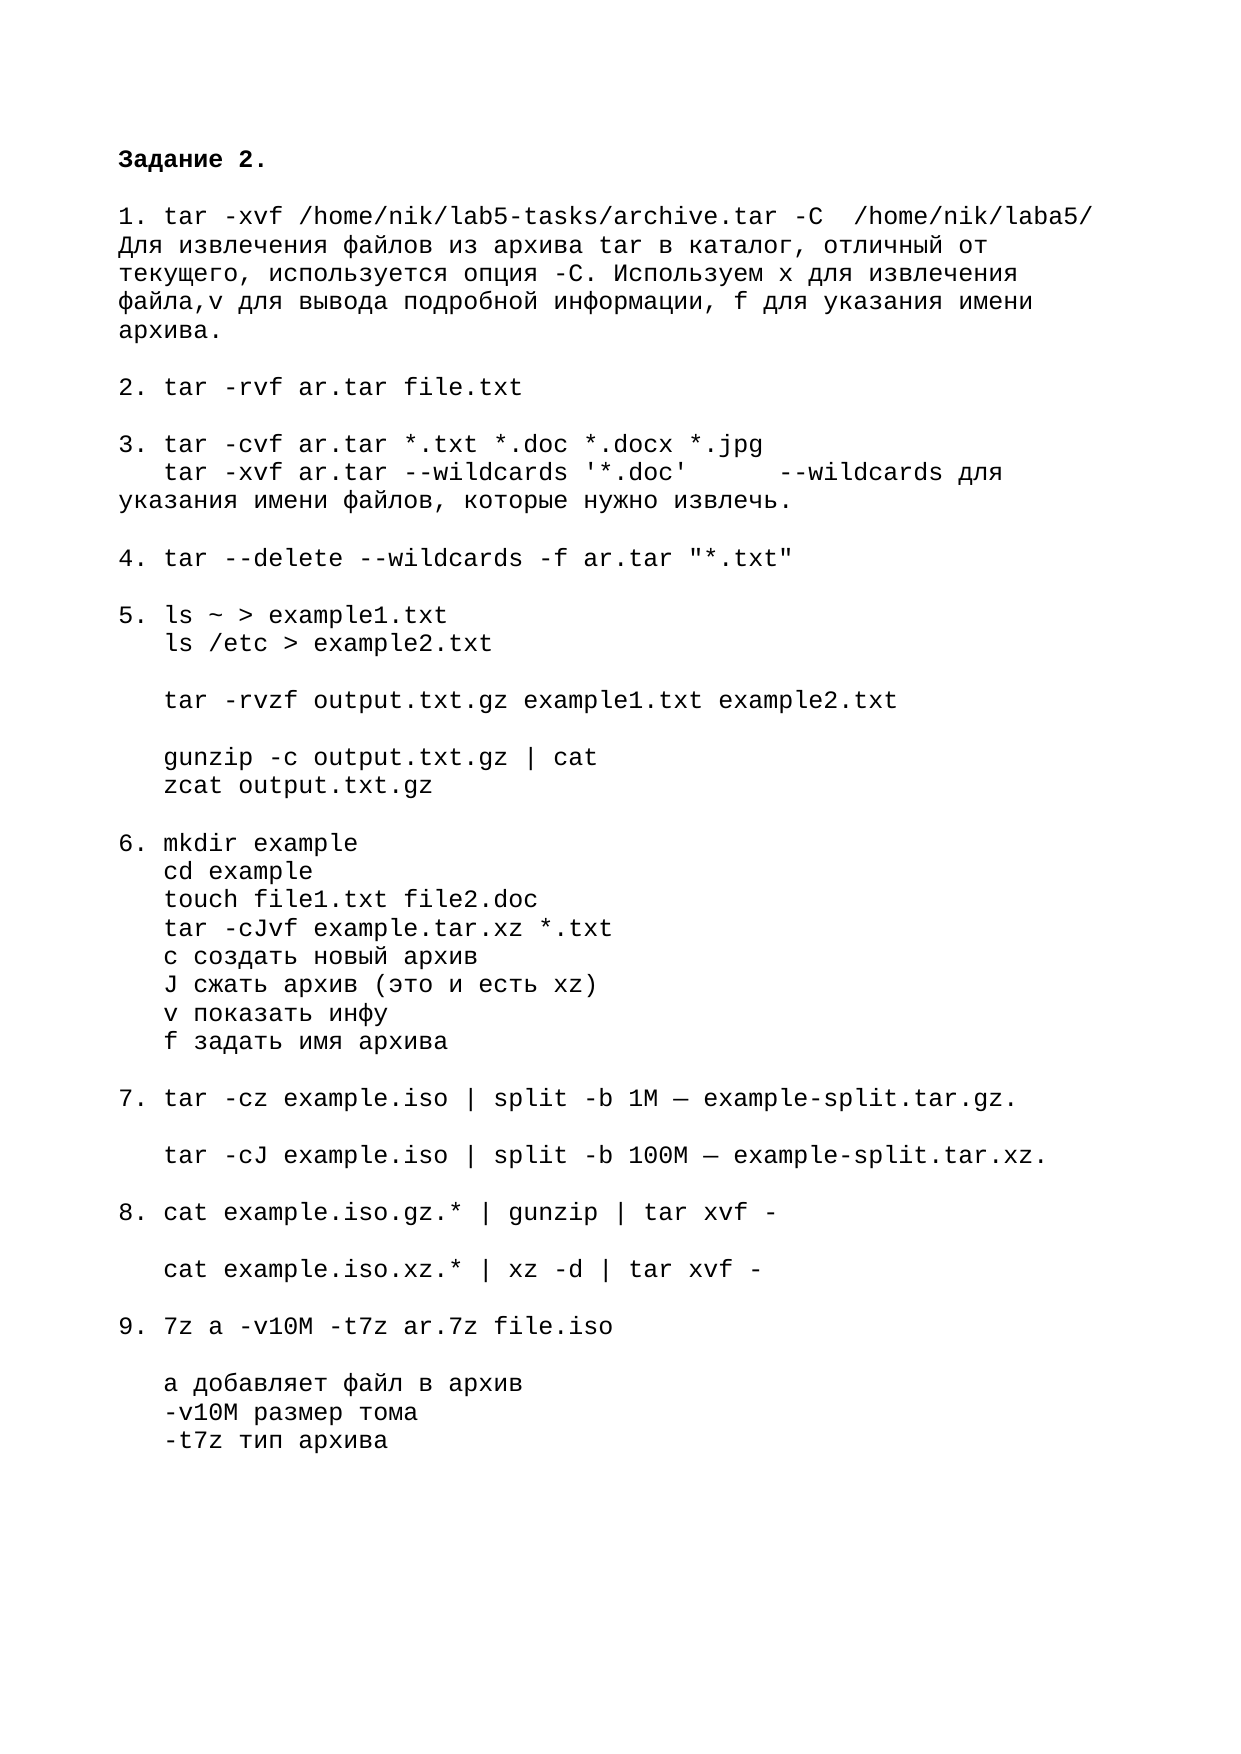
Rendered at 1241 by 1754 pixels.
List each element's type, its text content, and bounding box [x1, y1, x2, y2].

text c создать новый архив [118, 943, 1122, 972]
text 1. tar -xvf /home/nik/lab5-tasks/archive.tar -C /home/nik/laba5/ [118, 204, 1122, 232]
text 7. tar -cz example.iso | split -b 1M — example-split.tar.gz. [118, 1086, 1122, 1114]
text 4. tar --delete --wildcards -f ar.tar "*.txt" [118, 545, 1122, 573]
text touch file1.txt file2.doc [118, 887, 1122, 915]
text gunzip -c output.txt.gz | cat [118, 745, 1122, 773]
text J сжать архив (это и есть xz) [118, 972, 1122, 1000]
text -t7z тип архива [118, 1428, 1122, 1456]
text 6. mkdir example [118, 830, 1122, 858]
text 3. tar -cvf ar.tar *.txt *.doc *.docx *.jpg [118, 431, 1122, 460]
text 9. 7z a -v10M -t7z ar.7z file.iso [118, 1314, 1122, 1342]
text tar -rvzf output.txt.gz example1.txt example2.txt [118, 688, 1122, 716]
text zcat output.txt.gz [118, 773, 1122, 801]
text 2. tar -rvf ar.tar file.txt [118, 374, 1122, 403]
text a добавляет файл в архив [118, 1371, 1122, 1399]
text tar -cJvf example.tar.xz *.txt [118, 915, 1122, 943]
text cat example.iso.xz.* | xz -d | tar xvf - [118, 1257, 1122, 1285]
text f задать имя архива [118, 1028, 1122, 1057]
text tar -cJ example.iso | split -b 100M — example-split.tar.xz. [118, 1143, 1122, 1171]
text tar -xvf ar.tar --wildcards '*.doc' --wildcards для указания имени файлов, которые нужно извлечь. [118, 460, 1122, 516]
text cd example [118, 858, 1122, 887]
text 8. cat example.iso.gz.* | gunzip | tar xvf - [118, 1200, 1122, 1228]
text ls /etc > example2.txt [118, 631, 1122, 659]
text -v10M размер тома [118, 1399, 1122, 1428]
text Задание 2. [118, 147, 1122, 175]
text Для извлечения файлов из архива tar в каталог, отличный от текущего, используется опция -C. Используем x для извлечения файла,v для вывода подробной информации, f для указания имени архива. [118, 232, 1122, 346]
text v показать инфу [118, 1000, 1122, 1028]
text 5. ls ~ > example1.txt [118, 602, 1122, 631]
